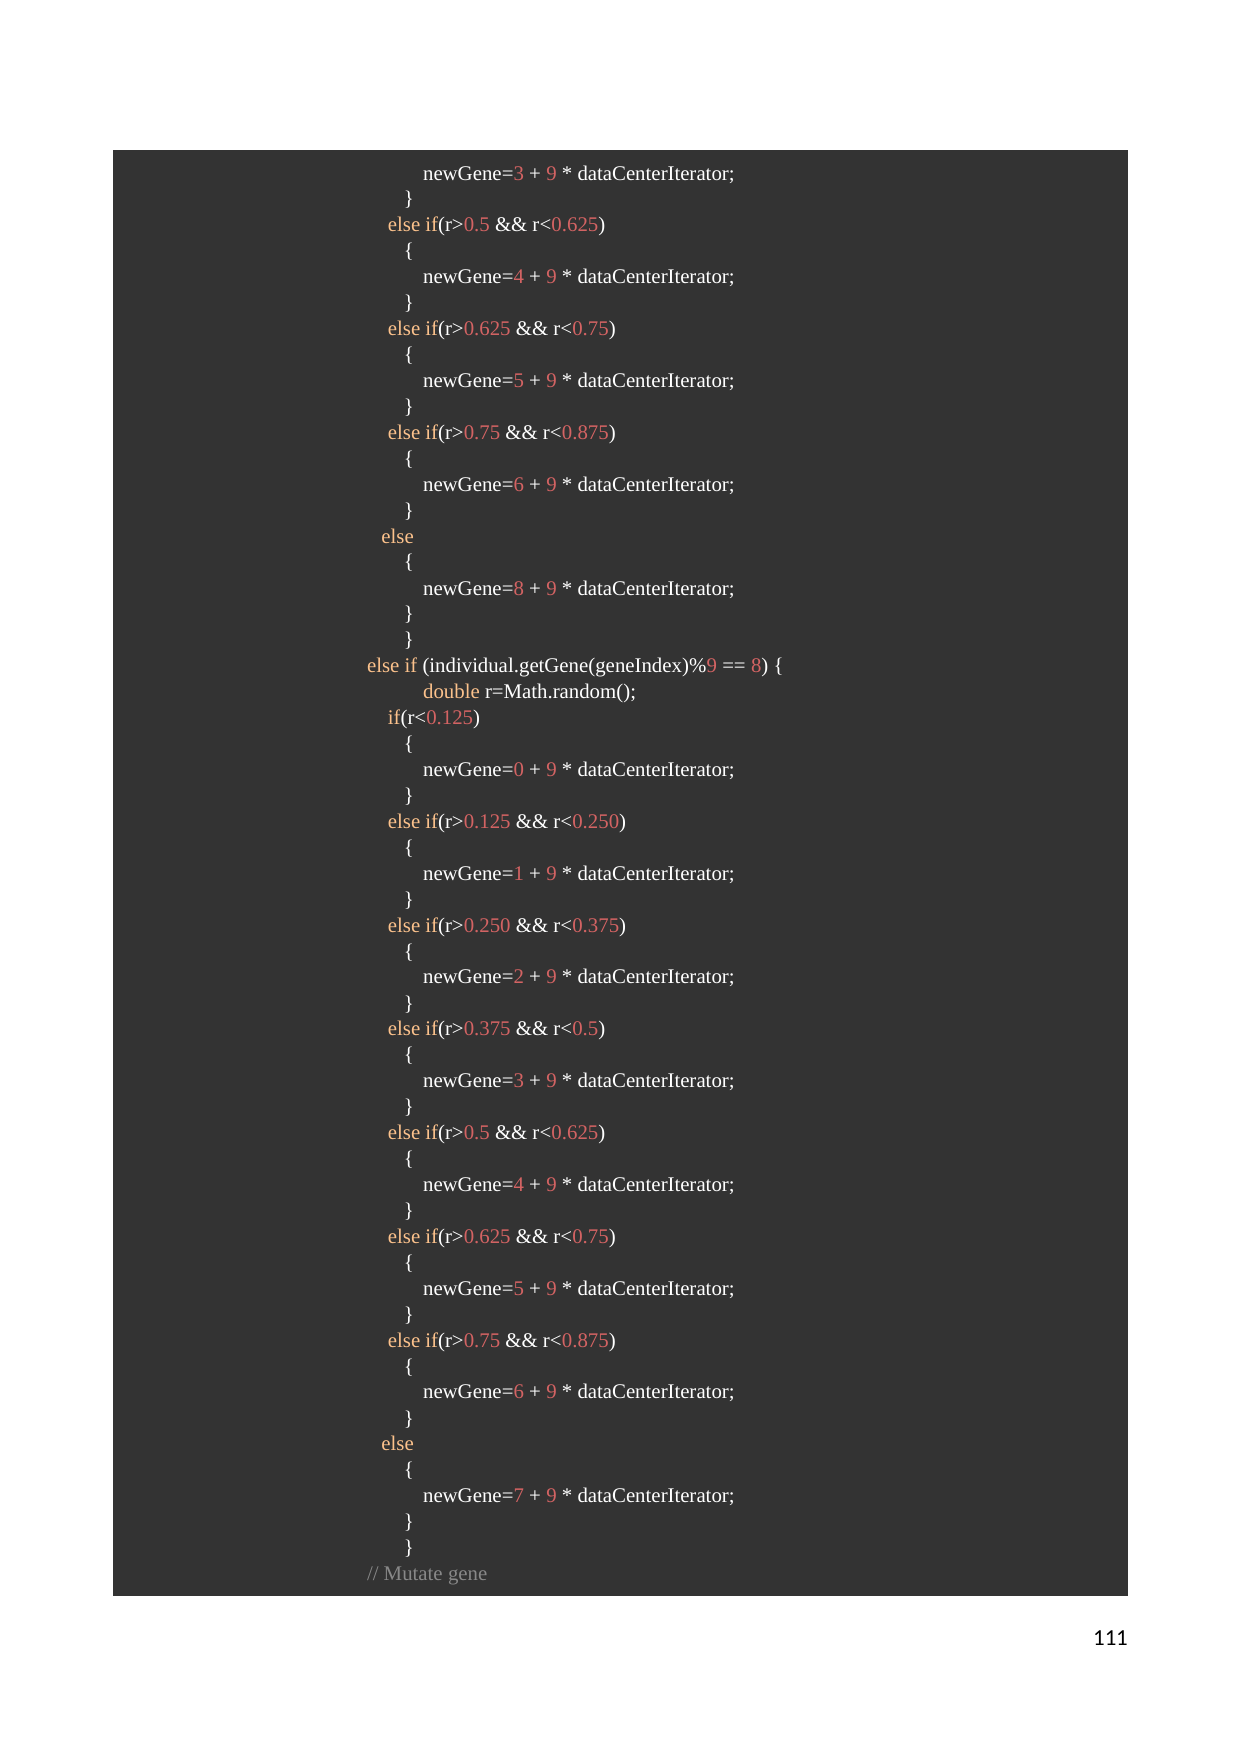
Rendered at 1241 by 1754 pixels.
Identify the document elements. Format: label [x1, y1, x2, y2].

table_header [113, 150, 1128, 1596]
